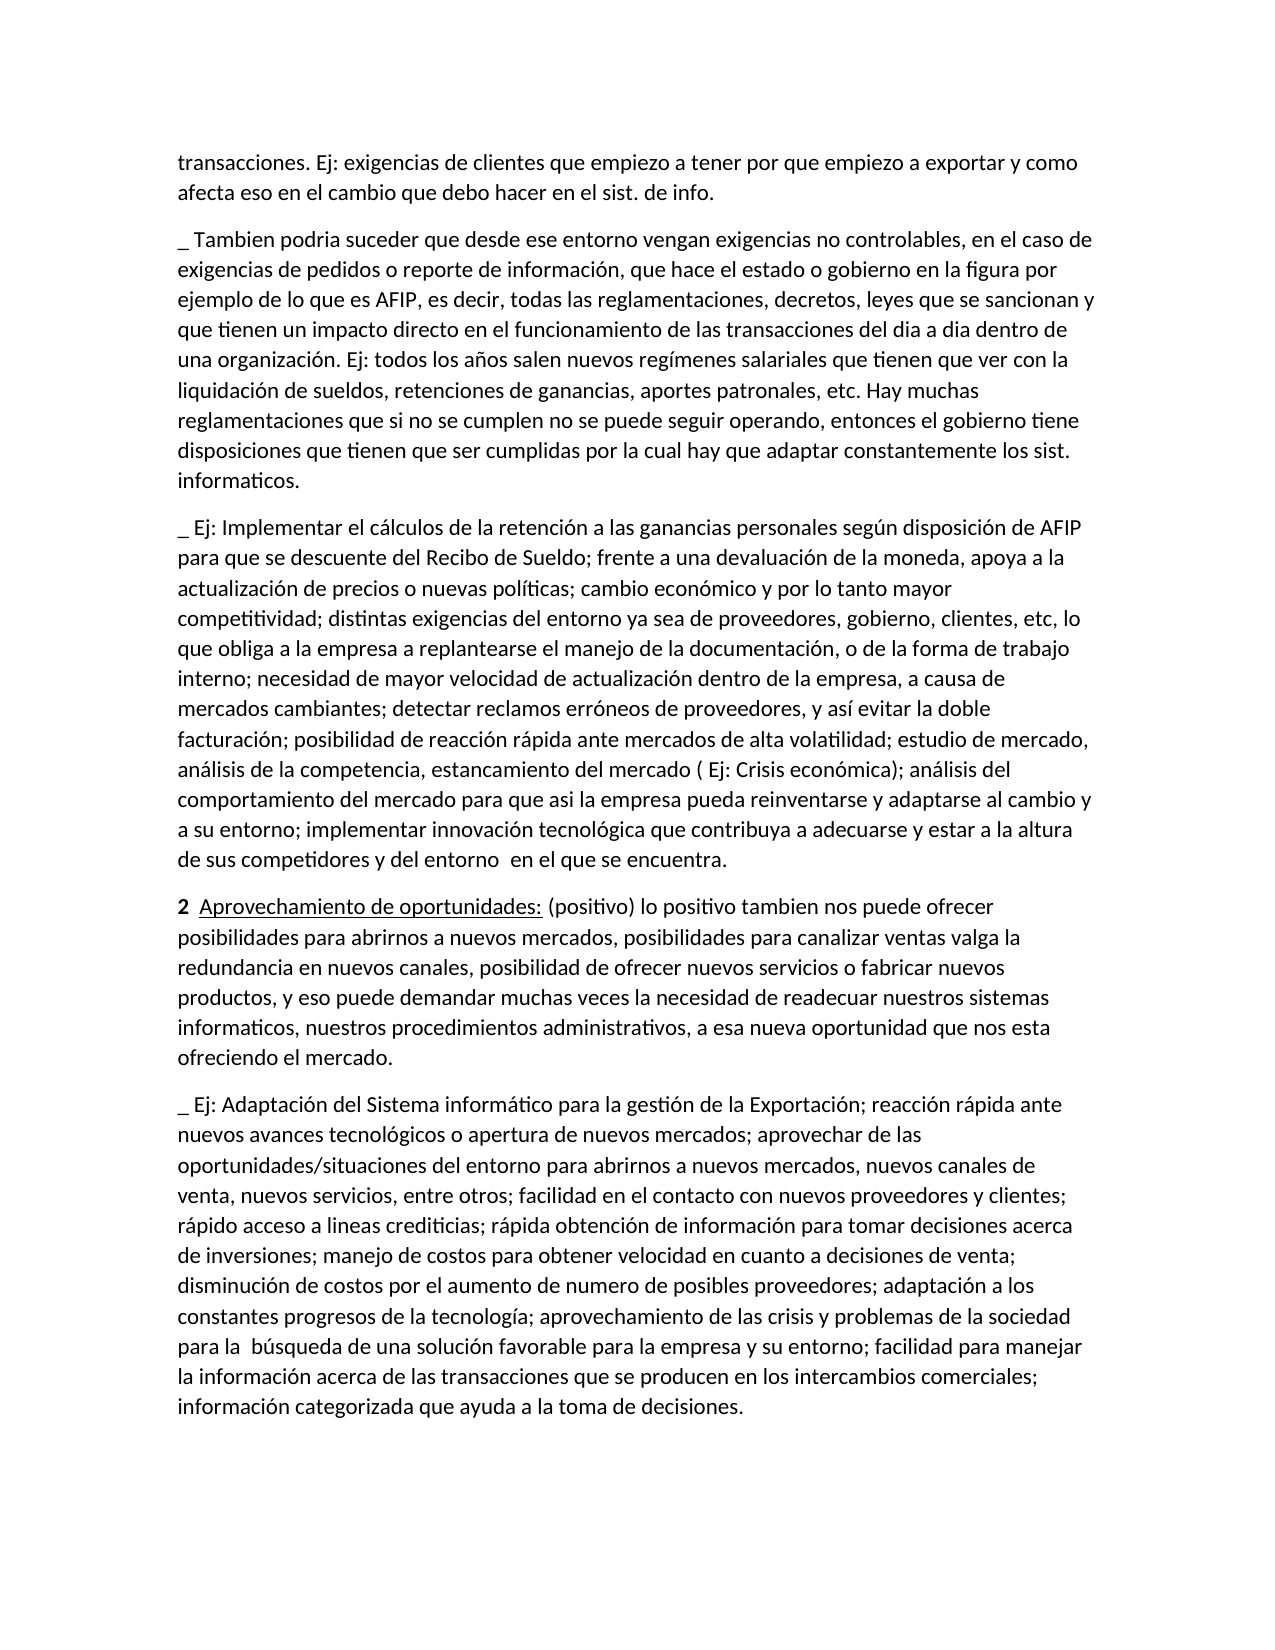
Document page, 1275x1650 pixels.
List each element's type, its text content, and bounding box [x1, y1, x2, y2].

text _ Ej: Implementar el cálculos de la retención a las ganancias personales según disposición de AFIP para que se descuente del Recibo de Sueldo; frente a una devaluación de la moneda, apoya a la actualización de precios o nuevas políticas; cambio económico y por lo tanto mayor competitividad; distintas exigencias del entorno ya sea de proveedores, gobierno, clientes, etc, lo que obliga a la empresa a replantearse el manejo de la documentación, o de la forma de trabajo interno; necesidad de mayor velocidad de actualización dentro de la empresa, a causa de mercados cambiantes; detectar reclamos erróneos de proveedores, y así evitar la doble facturación; posibilidad de reacción rápida ante mercados de alta volatilidad; estudio de mercado, análisis de la competencia, estancamiento del mercado ( Ej: Crisis económica); análisis del comportamiento del mercado para que asi la empresa pueda reinventarse y adaptarse al cambio y a su entorno; implementar innovación tecnológica que contribuya a adecuarse y estar a la altura de sus competidores y del entorno en el que se encuentra. [177, 513, 1098, 873]
text 2 Aprovechamiento de oportunidades: (positivo) lo positivo tambien nos puede ofrecer posibilidades para abrirnos a nuevos mercados, posibilidades para canalizar ventas valga la redundancia en nuevos canales, posibilidad de ofrecer nuevos servicios o fabricar nuevos productos, y eso puede demandar muchas veces la necesidad de readecuar nuestros sistemas informaticos, nuestros procedimientos administrativos, a esa nueva oportunidad que nos esta ofreciendo el mercado. [177, 892, 1098, 1071]
text _ Ej: Adaptación del Sistema informático para la gestión de la Exportación; reacción rápida ante nuevos avances tecnológicos o apertura de nuevos mercados; aprovechar de las oportunidades/situaciones del entorno para abrirnos a nuevos mercados, nuevos canales de venta, nuevos servicios, entre otros; facilidad en el contacto con nuevos proveedores y clientes; rápido acceso a lineas crediticias; rápida obtención de información para tomar decisiones acerca de inversiones; manejo de costos para obtener velocidad en cuanto a decisiones de venta; disminución de costos por el aumento de numero de posibles proveedores; adaptación a los constantes progresos de la tecnología; aprovechamiento de las crisis y problemas de la sociedad para la búsqueda de una solución favorable para la empresa y su entorno; facilidad para manejar la información acerca de las transacciones que se producen en los intercambios comerciales; información categorizada que ayuda a la toma de decisiones. [177, 1090, 1098, 1420]
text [177, 148, 1098, 206]
text _ Tambien podria suceder que desde ese entorno vengan exigencias no controlables, en el caso de exigencias de pedidos o reporte de información, que hace el estado o gobierno en la figura por ejemplo de lo que es AFIP, es decir, todas las reglamentaciones, decretos, leyes que se sancionan y que tienen un impacto directo en el funcionamiento de las transacciones del dia a dia dentro de una organización. Ej: todos los años salen nuevos regímenes salariales que tienen que ver con la liquidación de sueldos, retenciones de ganancias, aportes patronales, etc. Hay muchas reglamentaciones que si no se cumplen no se puede seguir operando, entonces el gobierno tiene disposiciones que tienen que ser cumplidas por la cual hay que adaptar constantemente los sist. informaticos. [177, 225, 1098, 494]
